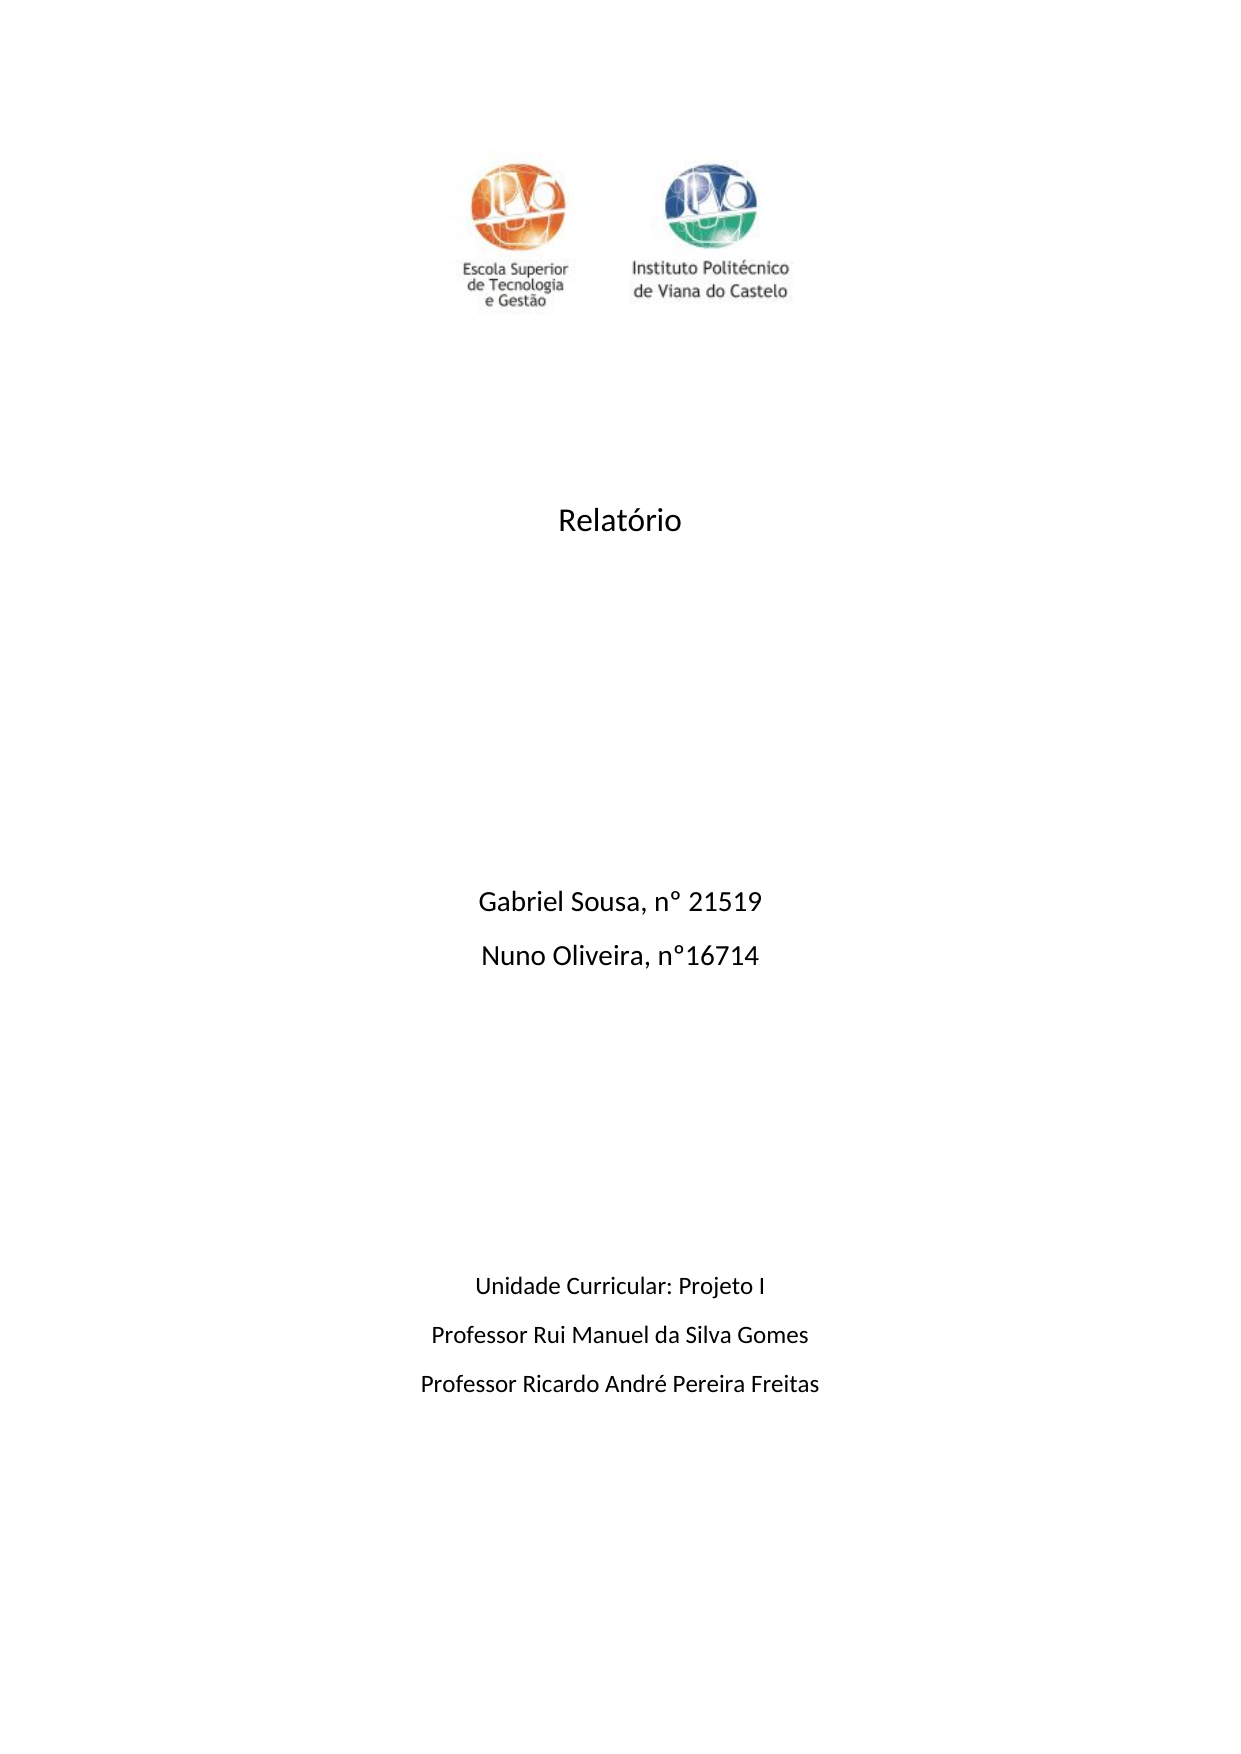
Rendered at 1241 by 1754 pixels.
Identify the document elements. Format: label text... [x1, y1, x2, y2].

text Nuno Oliveira, nº16714 [150, 937, 1090, 973]
picture [434, 150, 807, 315]
text Relatório [150, 499, 1090, 539]
text Unidade Curricular: Projeto I [150, 1270, 1090, 1300]
text Gabriel Sousa, nº 21519 [150, 883, 1090, 918]
text Professor Rui Manuel da Silva Gomes [150, 1319, 1090, 1349]
text Professor Ricardo André Pereira Freitas [150, 1368, 1090, 1398]
